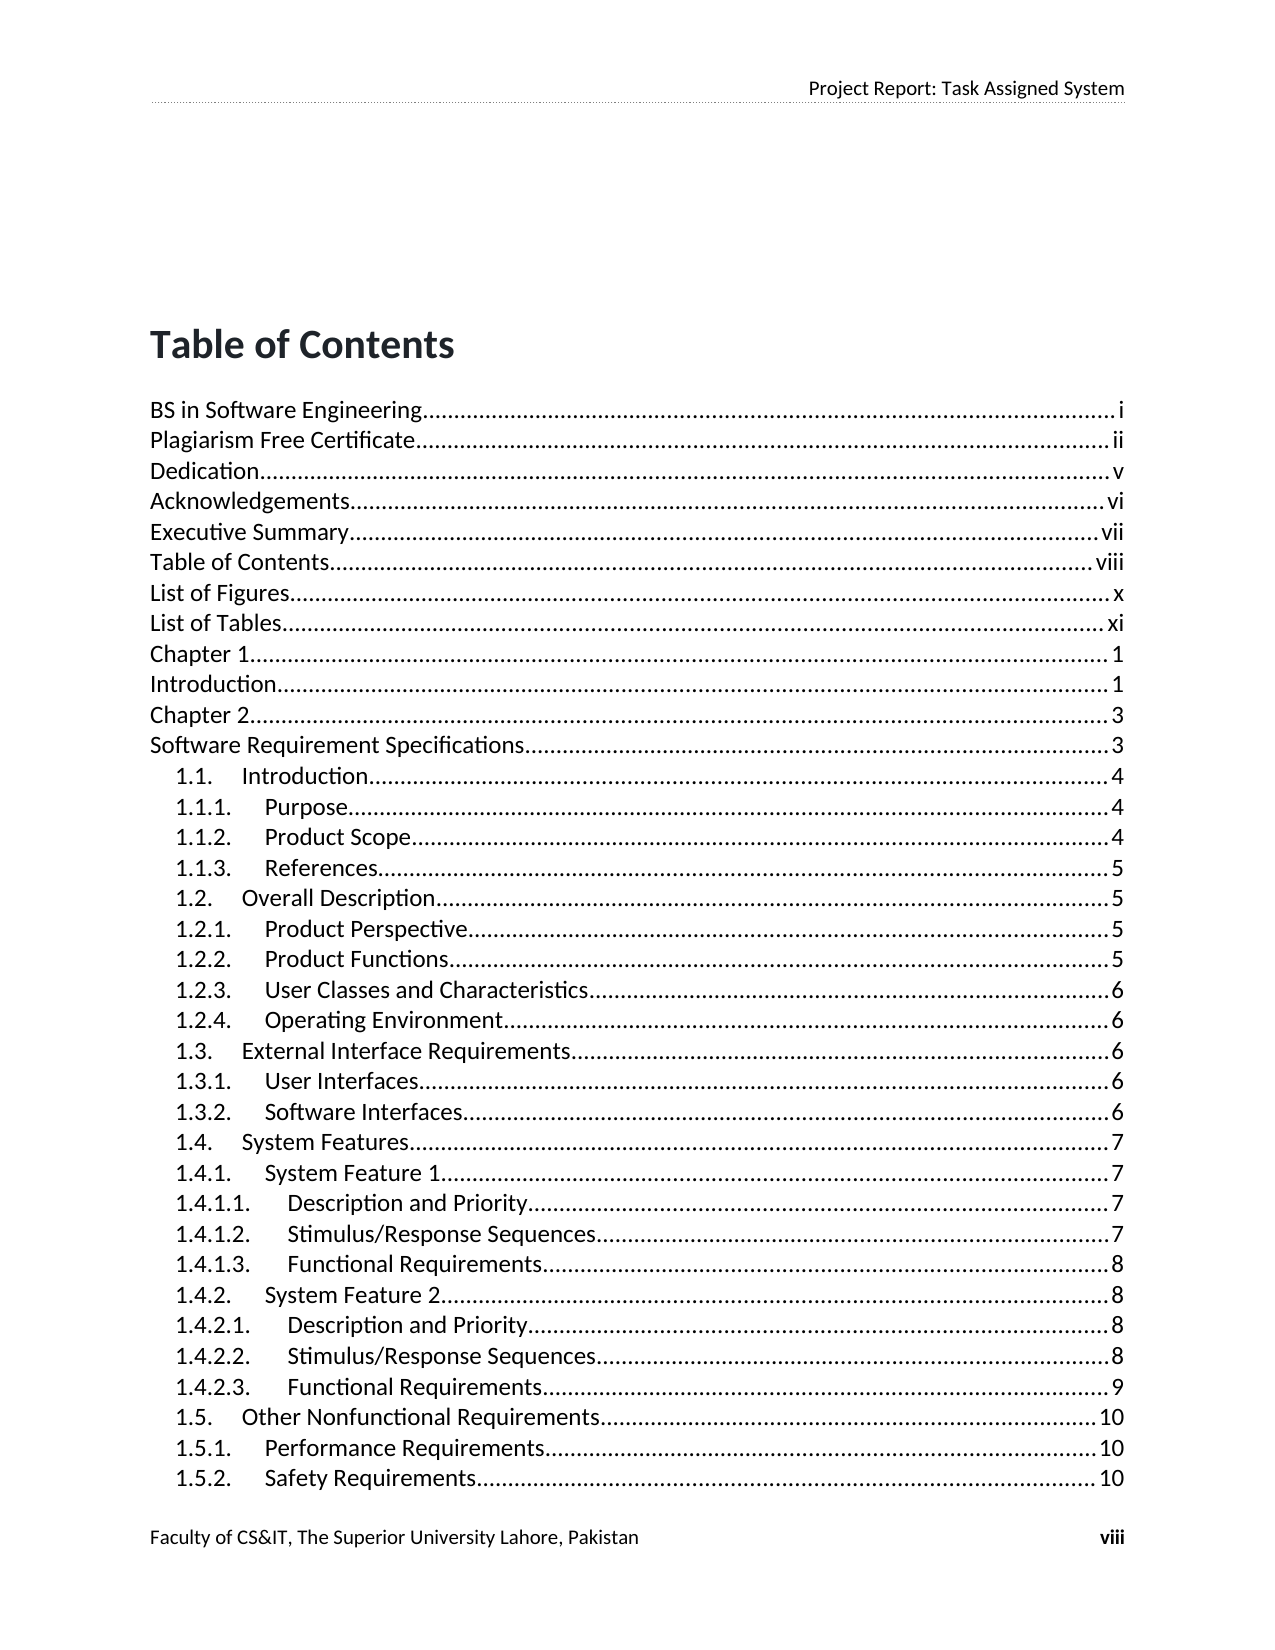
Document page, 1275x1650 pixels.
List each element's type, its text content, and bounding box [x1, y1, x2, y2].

text 1.4.1.1. Description and Priority 7 [175, 1187, 1125, 1218]
text 1.4.1. System Feature 1 7 [175, 1157, 1125, 1187]
text 1.2. Overall Description 5 [175, 882, 1125, 913]
text 1.2.2. Product Functions 5 [175, 943, 1125, 974]
text 1.4. System Features 7 [175, 1126, 1125, 1157]
text 1.2.3. User Classes and Characteristics 6 [175, 974, 1125, 1004]
text Chapter 1 1 [150, 638, 1125, 669]
text 1.3.1. User Interfaces 6 [175, 1065, 1125, 1096]
text 1.4.2.2. Stimulus/Response Sequences 8 [175, 1340, 1125, 1371]
text BS in Software Engineering i [150, 394, 1125, 424]
text 1.4.2. System Feature 2 8 [175, 1279, 1125, 1309]
text 1.5. Other Nonfunctional Requirements 10 [175, 1401, 1125, 1432]
text Chapter 2 3 [150, 699, 1125, 730]
text 1.5.1. Performance Requirements 10 [175, 1432, 1125, 1462]
text Software Requirement Specifications 3 [150, 730, 1125, 760]
text 1.4.1.2. Stimulus/Response Sequences 7 [175, 1218, 1125, 1248]
text 1.4.2.3. Functional Requirements 9 [175, 1371, 1125, 1401]
text 1.3. External Interface Requirements 6 [175, 1035, 1125, 1065]
text List of Tables xi [150, 608, 1125, 638]
text 1.4.1.3. Functional Requirements 8 [175, 1248, 1125, 1279]
text 1.4.2.1. Description and Priority 8 [175, 1309, 1125, 1340]
text Table of Contents viii [150, 547, 1125, 577]
text 1.1.1. Purpose 4 [175, 791, 1125, 821]
subtitle Table of Contents [150, 318, 1125, 368]
text 1.5.2. Safety Requirements 10 [175, 1462, 1125, 1493]
text Executive Summary vii [150, 516, 1125, 547]
text 1.1.2. Product Scope 4 [175, 821, 1125, 852]
text Plagiarism Free Certificate ii [150, 424, 1125, 455]
text List of Figures x [150, 577, 1125, 608]
text 1.3.2. Software Interfaces 6 [175, 1096, 1125, 1126]
text 1.1. Introduction 4 [175, 760, 1125, 791]
text Acknowledgements vi [150, 486, 1125, 516]
text 1.1.3. References 5 [175, 852, 1125, 882]
text Dedication v [150, 455, 1125, 486]
text 1.2.4. Operating Environment 6 [175, 1004, 1125, 1035]
text Introduction 1 [150, 669, 1125, 699]
text 1.2.1. Product Perspective 5 [175, 913, 1125, 943]
